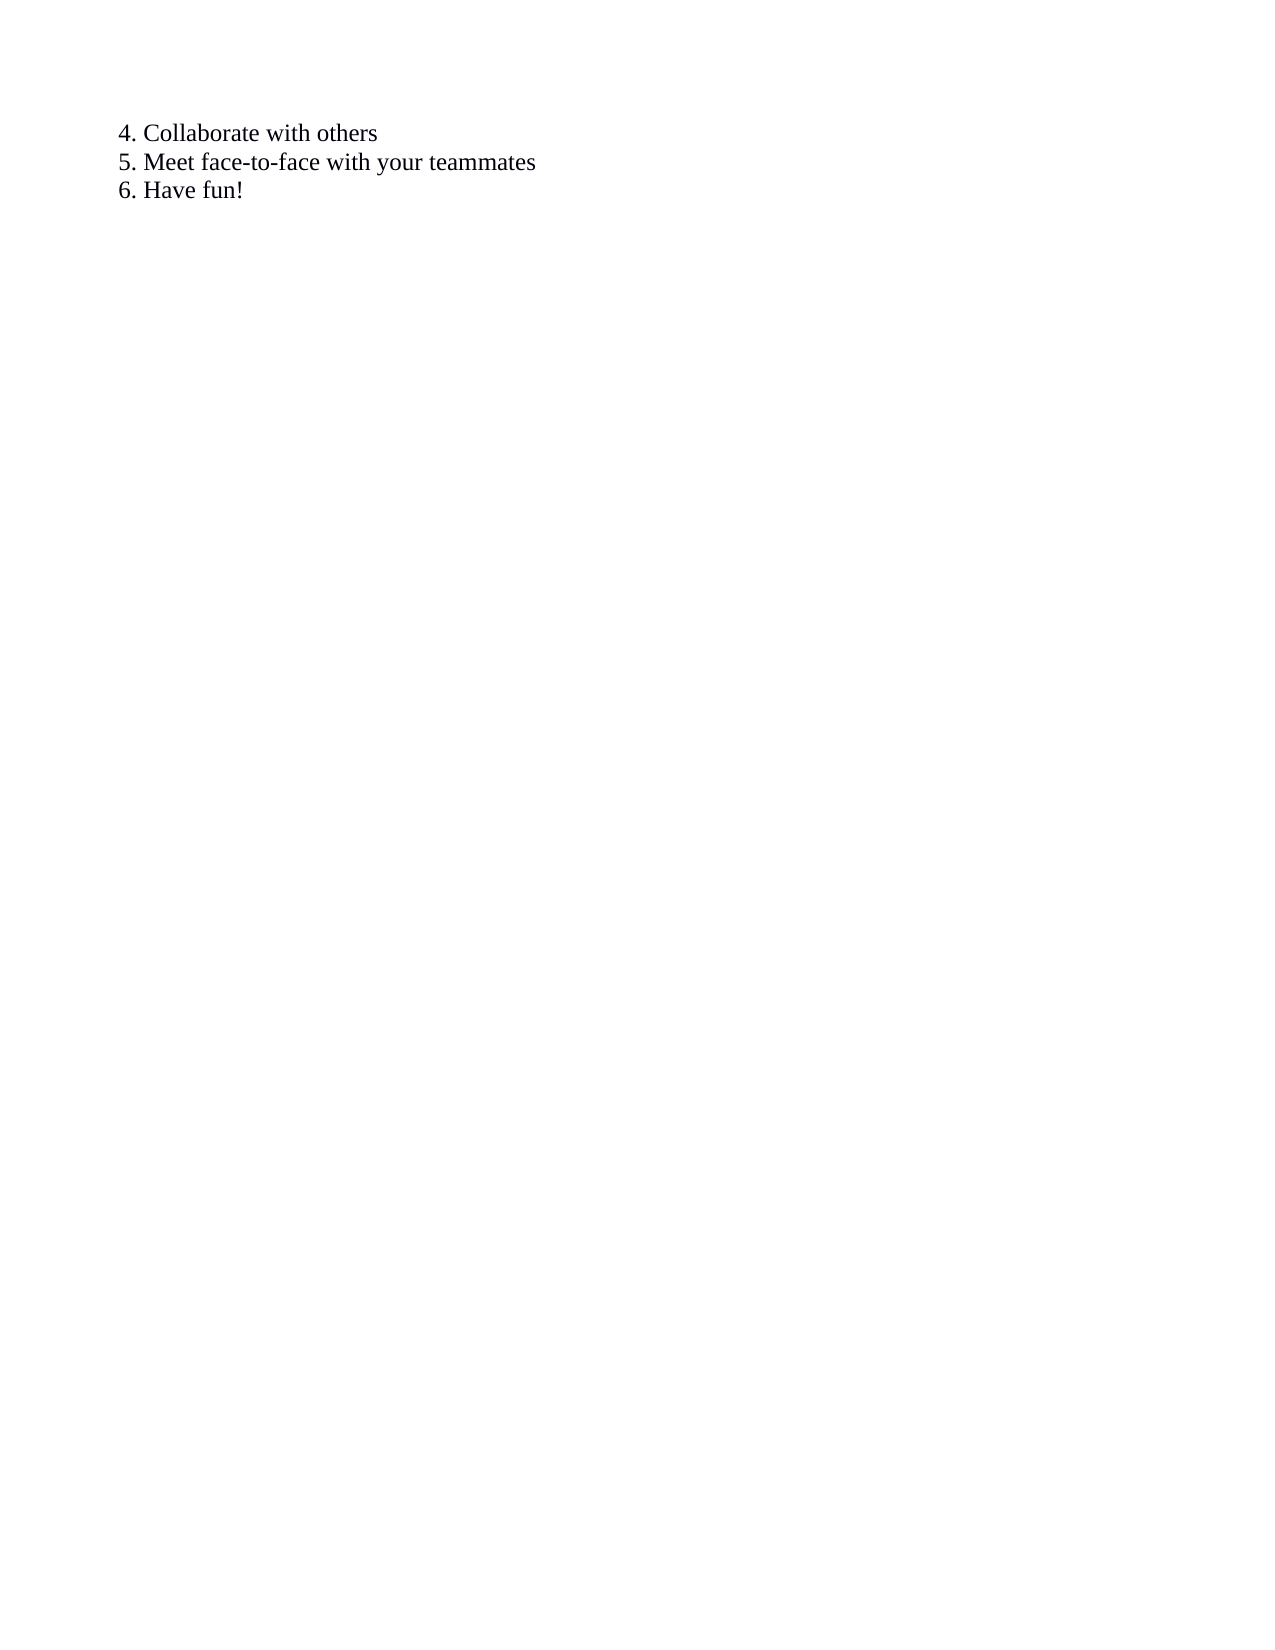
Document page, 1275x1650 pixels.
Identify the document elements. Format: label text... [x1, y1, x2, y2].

text 5. Meet face-to-face with your teammates 6. Have fun! [118, 147, 1157, 204]
text 4. Collaborate with others [118, 118, 1157, 147]
